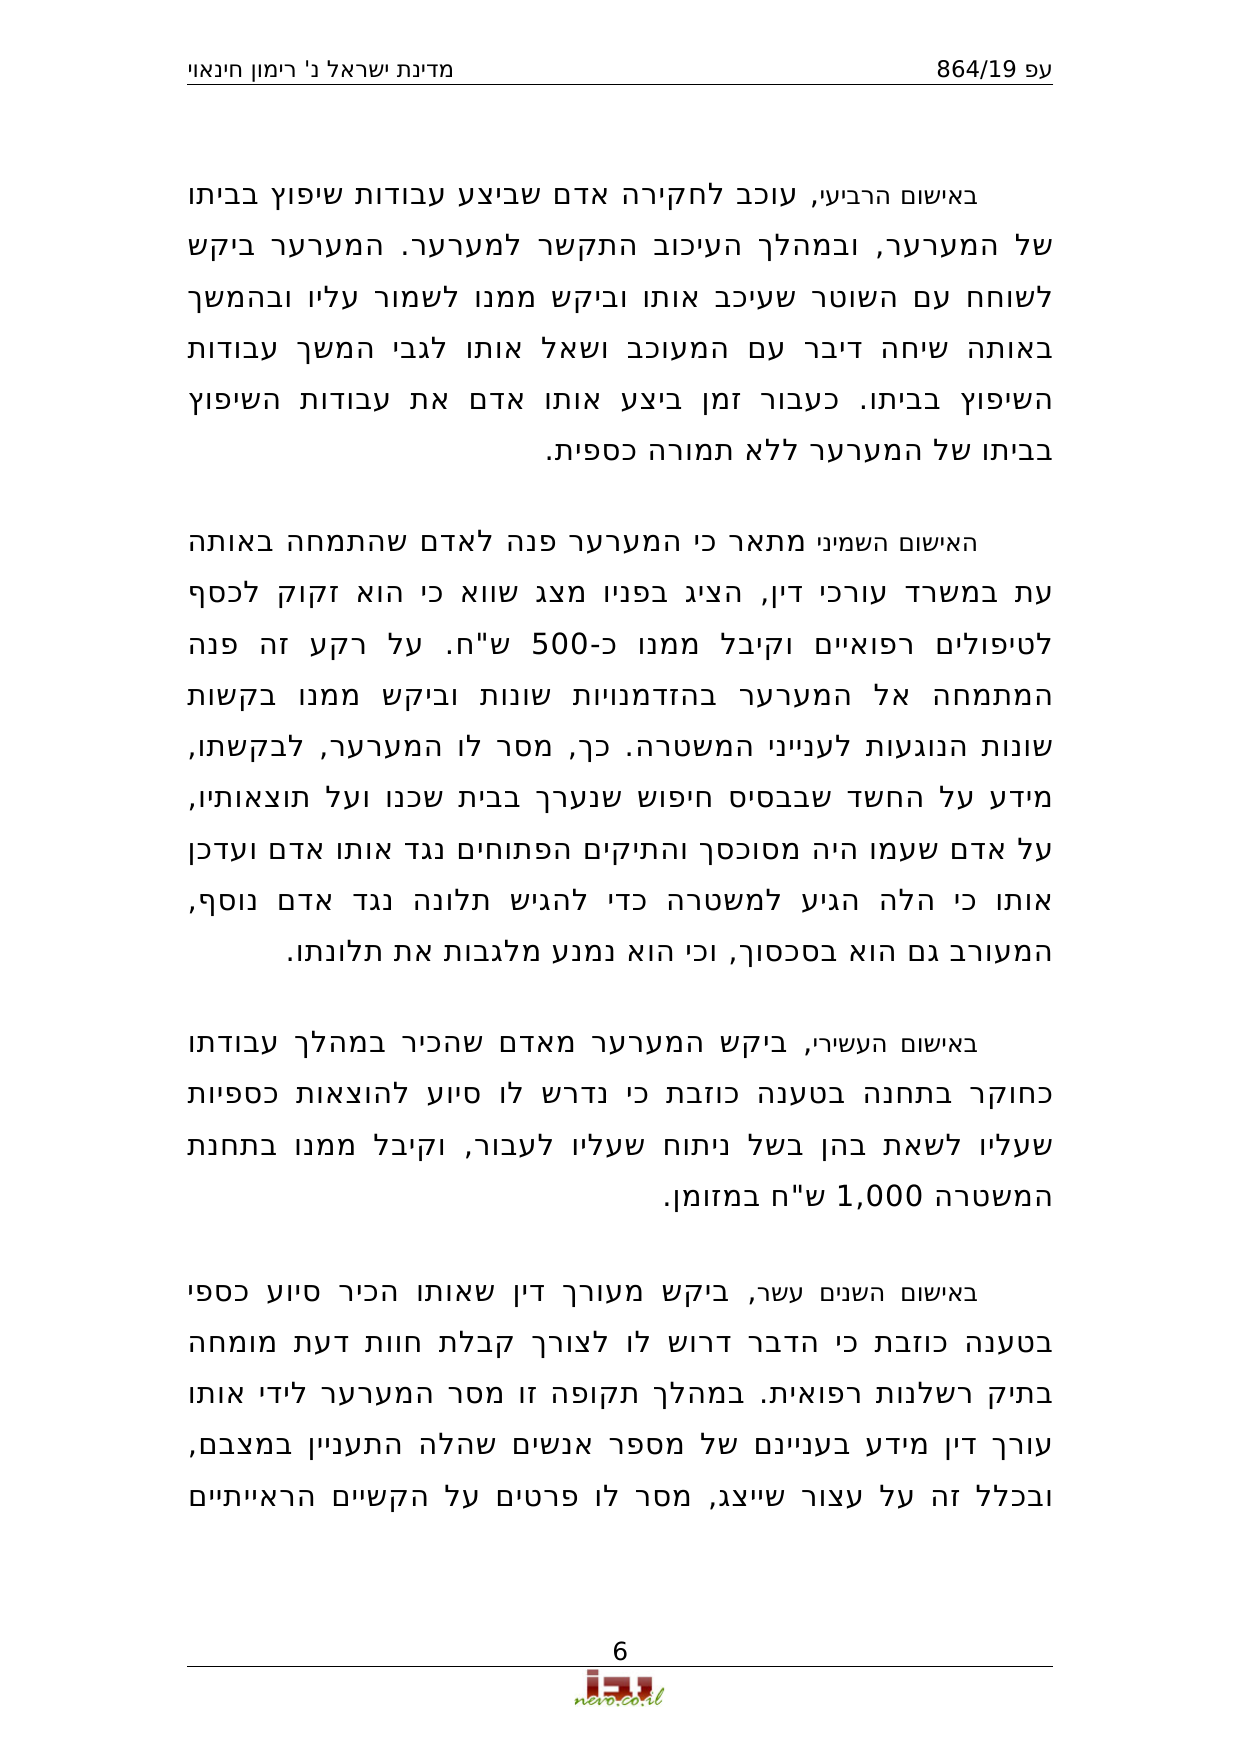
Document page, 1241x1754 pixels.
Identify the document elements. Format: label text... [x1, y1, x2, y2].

text באישום העשירי, ביקש המערער מאדם שהכיר במהלך עבודתו כחוקר בתחנה בטענה כוזבת כי נדרש לו סיוע להוצאות כספיות שעליו לשאת בהן בשל ניתוח שעליו לעבור, וקיבל ממנו בתחנת המשטרה 1,000 ש"ח במזומן. [187, 1025, 1053, 1213]
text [187, 1273, 1053, 1513]
text האישום השמיני מתאר כי המערער פנה לאדם שהתמחה באותה עת במשרד עורכי דין, הציג בפניו מצג שווא כי הוא זקוק לכסף לטיפולים רפואיים וקיבל ממנו כ-500 ש"ח. על רקע זה פנה המתמחה אל המערער בהזדמנויות שונות וביקש ממנו בקשות שונות הנוגעות לענייני המשטרה. כך, מסר לו המערער, לבקשתו, מידע על החשד שבבסיס חיפוש שנערך בבית שכנו ועל תוצאותיו, על אדם שעמו היה מסוכסך והתיקים הפתוחים נגד אותו אדם ועדכן אותו כי הלה הגיע למשטרה כדי להגיש תלונה נגד אדם נוסף, המעורב גם הוא בסכסוך, וכי הוא נמנע מלגבות את תלונתו. [187, 524, 1053, 968]
picture [574, 1669, 666, 1707]
text באישום הרביעי, עוכב לחקירה אדם שביצע עבודות שיפוץ בביתו של המערער, ובמהלך העיכוב התקשר למערער. המערער ביקש לשוחח עם השוטר שעיכב אותו וביקש ממנו לשמור עליו ובהמשך באותה שיחה דיבר עם המעוכב ושאל אותו לגבי המשך עבודות השיפוץ בביתו. כעבור זמן ביצע אותו אדם את עבודות השיפוץ בביתו של המערער ללא תמורה כספית. [187, 177, 1053, 468]
